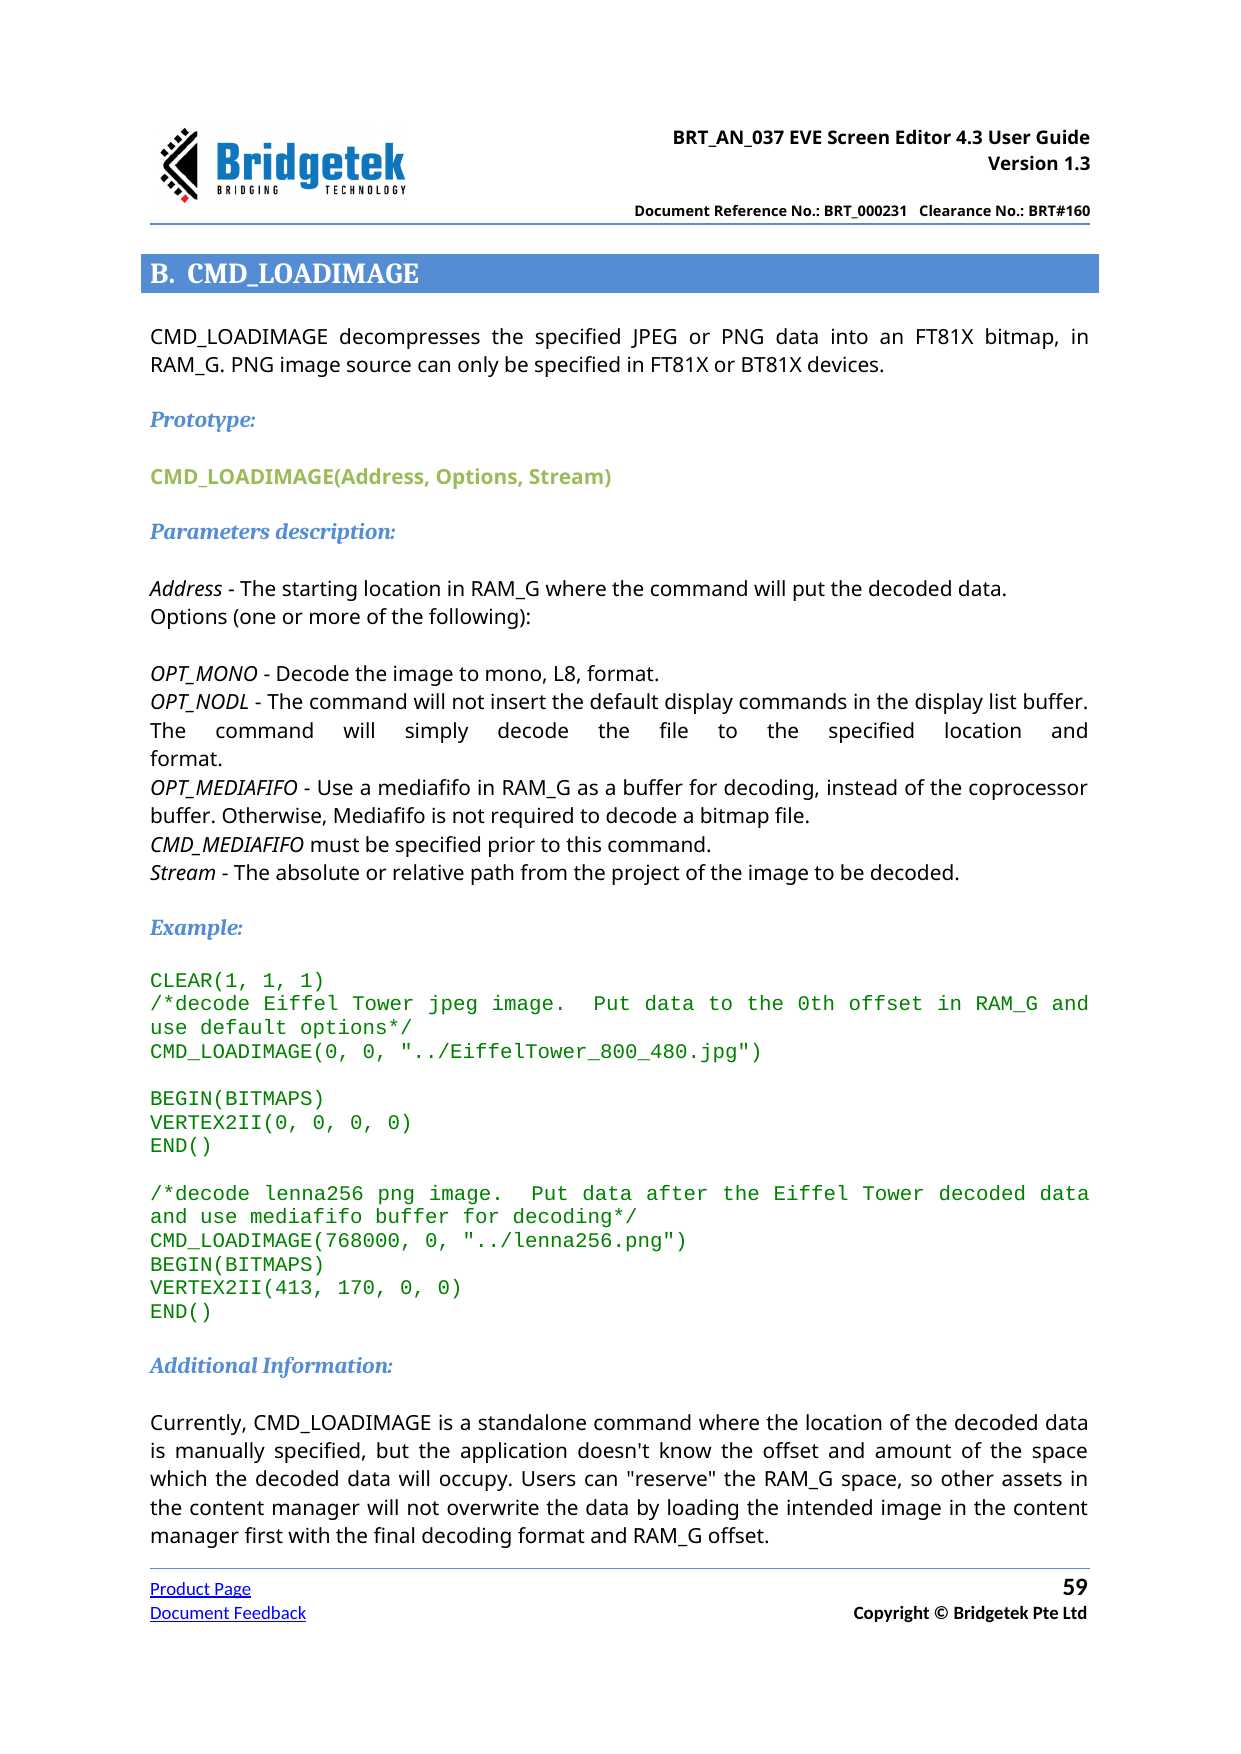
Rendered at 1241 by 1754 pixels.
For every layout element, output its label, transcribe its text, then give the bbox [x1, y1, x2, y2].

text CMD_LOADIMAGE(Address, Options, Stream) [150, 462, 1090, 491]
subtitle CMD_LOADIMAGE [142, 255, 1098, 292]
text CLEAR(1, 1, 1) [150, 970, 1090, 993]
text CMD_LOADIMAGE(0, 0, "../EiffelTower_800_480.jpg") [150, 1041, 1090, 1064]
subtitle Example: [150, 915, 1090, 941]
text CMD_LOADIMAGE decompresses the specified JPEG or PNG data into an FT81X bitmap, in RAM_G. PNG image source can only be specified in FT81X or BT81X devices. [150, 322, 1090, 379]
text VERTEX2II(0, 0, 0, 0) [150, 1112, 1090, 1135]
text VERTEX2II(413, 170, 0, 0) [150, 1277, 1090, 1301]
picture [153, 125, 409, 205]
text Options (one or more of the following): [150, 602, 1090, 631]
text OPT_NODL - The command will not insert the default display commands in the display list buffer. The command will simply decode the file to the specified location and format. [150, 687, 1090, 773]
text CMD_MEDIAFIFO must be specified prior to this command. [150, 830, 1090, 858]
text END() [150, 1301, 1090, 1324]
text /*decode Eiffel Tower jpeg image. Put data to the 0th offset in RAM_G and use default options*/ [150, 993, 1090, 1041]
subtitle Additional Information: [150, 1353, 1090, 1379]
text BEGIN(BITMAPS) [150, 1088, 1090, 1112]
text Currently, CMD_LOADIMAGE is a standalone command where the location of the decoded data is manually specified, but the application doesn't know the offset and amount of the space which the decoded data will occupy. Users can "reserve" the RAM_G space, so other assets in the content manager will not overwrite the data by loading the intended image in the content manager first with the final decoding format and RAM_G offset. [150, 1408, 1090, 1550]
text /*decode lenna256 png image. Put data after the Eiffel Tower decoded data and use mediafifo buffer for decoding*/ [150, 1183, 1090, 1230]
text Stream - The absolute or relative path from the project of the image to be decoded. [150, 858, 1090, 887]
subtitle Parameters description: [150, 519, 1090, 545]
text END() [150, 1135, 1090, 1159]
subtitle Prototype: [150, 407, 1090, 434]
text OPT_MEDIAFIFO - Use a mediafifo in RAM_G as a buffer for decoding, instead of the coprocessor buffer. Otherwise, Mediafifo is not required to decode a bitmap file. [150, 773, 1090, 830]
text OPT_MONO - Decode the image to mono, L8, format. [150, 659, 1090, 687]
text CMD_LOADIMAGE(768000, 0, "../lenna256.png") [150, 1230, 1090, 1253]
text Address - The starting location in RAM_G where the command will put the decoded data. [150, 574, 1090, 602]
text BEGIN(BITMAPS) [150, 1253, 1090, 1277]
